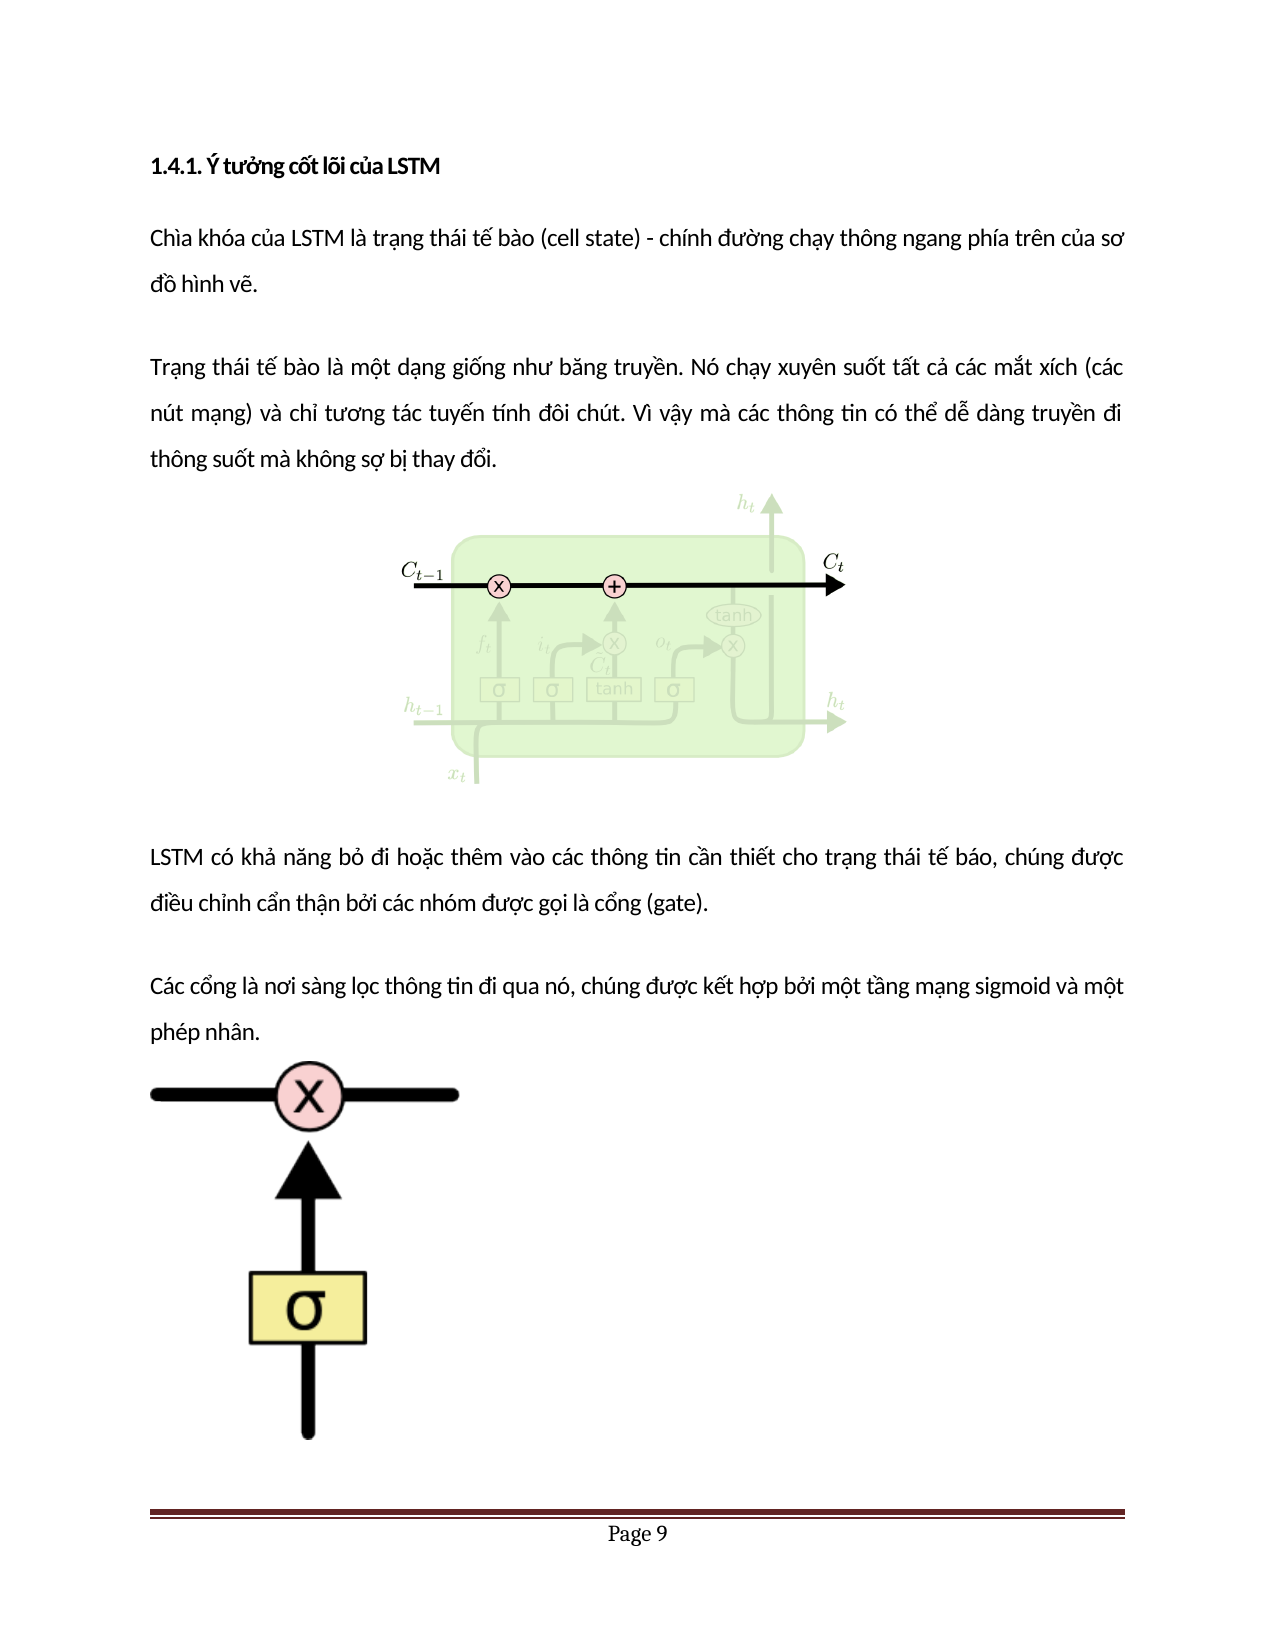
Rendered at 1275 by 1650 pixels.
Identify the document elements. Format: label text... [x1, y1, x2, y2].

picture [150, 488, 1125, 790]
subtitle 1.4.1. Ý tưởng cốt lõi của LSTM [150, 150, 1125, 181]
text Các cổng là nơi sàng lọc thông tin đi qua nó, chúng được kết hợp bởi một tầng mạng sigmoid và một phép nhân. [150, 970, 1125, 1046]
text LSTM có khả năng bỏ đi hoặc thêm vào các thông tin cần thiết cho trạng thái tế báo, chúng được điều chỉnh cẩn thận bởi các nhóm được gọi là cổng (gate). [150, 841, 1125, 917]
text Chìa khóa của LSTM là trạng thái tế bào (cell state) - chính đường chạy thông ngang phía trên của sơ đồ hình vẽ. [150, 222, 1125, 299]
picture [150, 1061, 460, 1440]
text Trạng thái tế bào là một dạng giống như băng truyền. Nó chạy xuyên suốt tất cả các mắt xích (các nút mạng) và chỉ tương tác tuyến tính đôi chút. Vì vậy mà các thông tin có thể dễ dàng truyền đi thông suốt mà không sợ bị thay đổi. [150, 351, 1125, 473]
